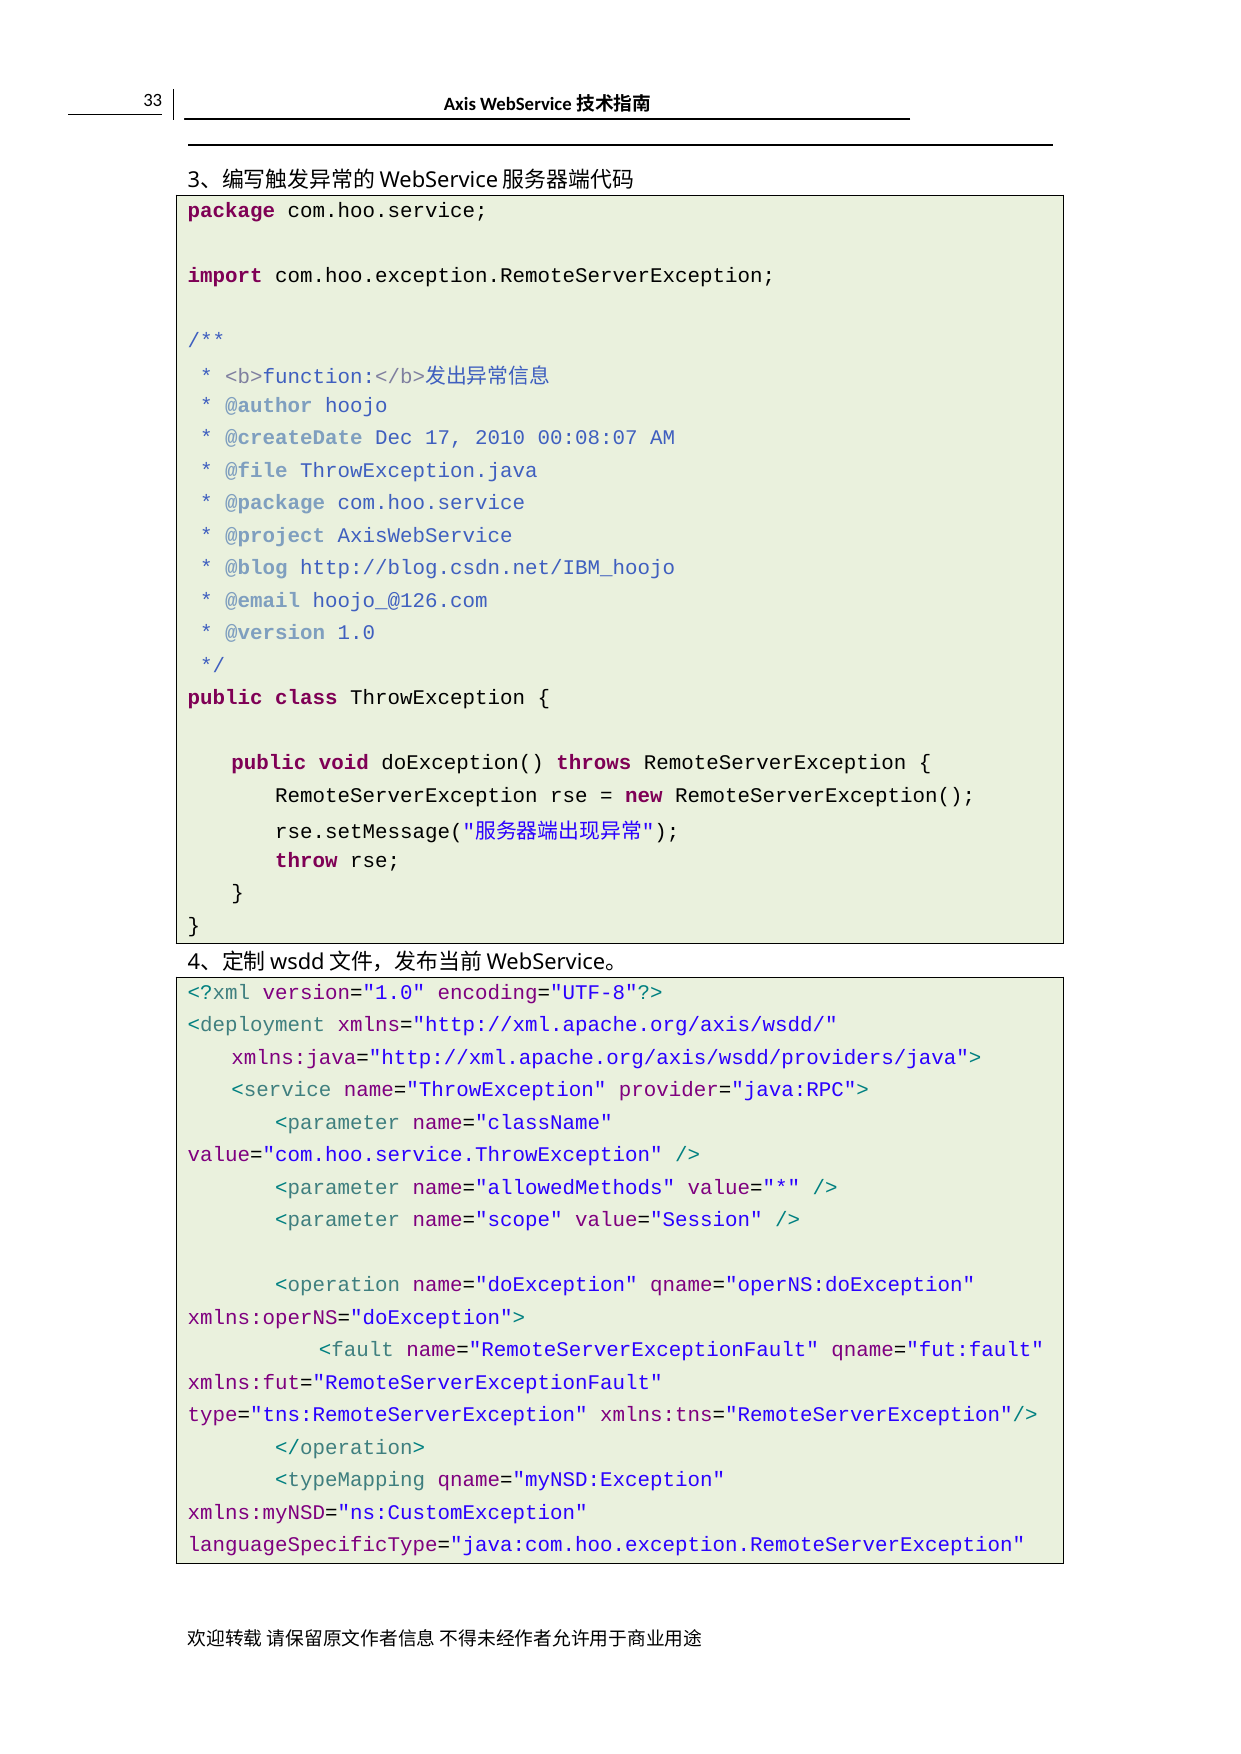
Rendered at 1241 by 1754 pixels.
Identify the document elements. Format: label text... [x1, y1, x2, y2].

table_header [177, 978, 1063, 1563]
table_header package com.hoo.service; import com.hoo.exception.RemoteServerException; /** * <b>function:</b>发出异常信息 * @author hoojo * @createDate Dec 17, 2010 00:08:07 AM * @file ThrowException.java * @package com.hoo.service * @project AxisWebService * @blog http://blog.csdn.net/IBM_hoojo * @email hoojo_@126.com * @version 1.0 */ public class ThrowException { public void doException() throws RemoteServerException { RemoteServerException rse = new RemoteServerException(); rse.setMessage("服务器端出现异常"); throw rse; } } [177, 196, 1063, 943]
text 4、定制wsdd文件，发布当前WebService。 [187, 944, 1053, 977]
text 3、编写触发异常的WebService服务器端代码 [187, 162, 1053, 194]
